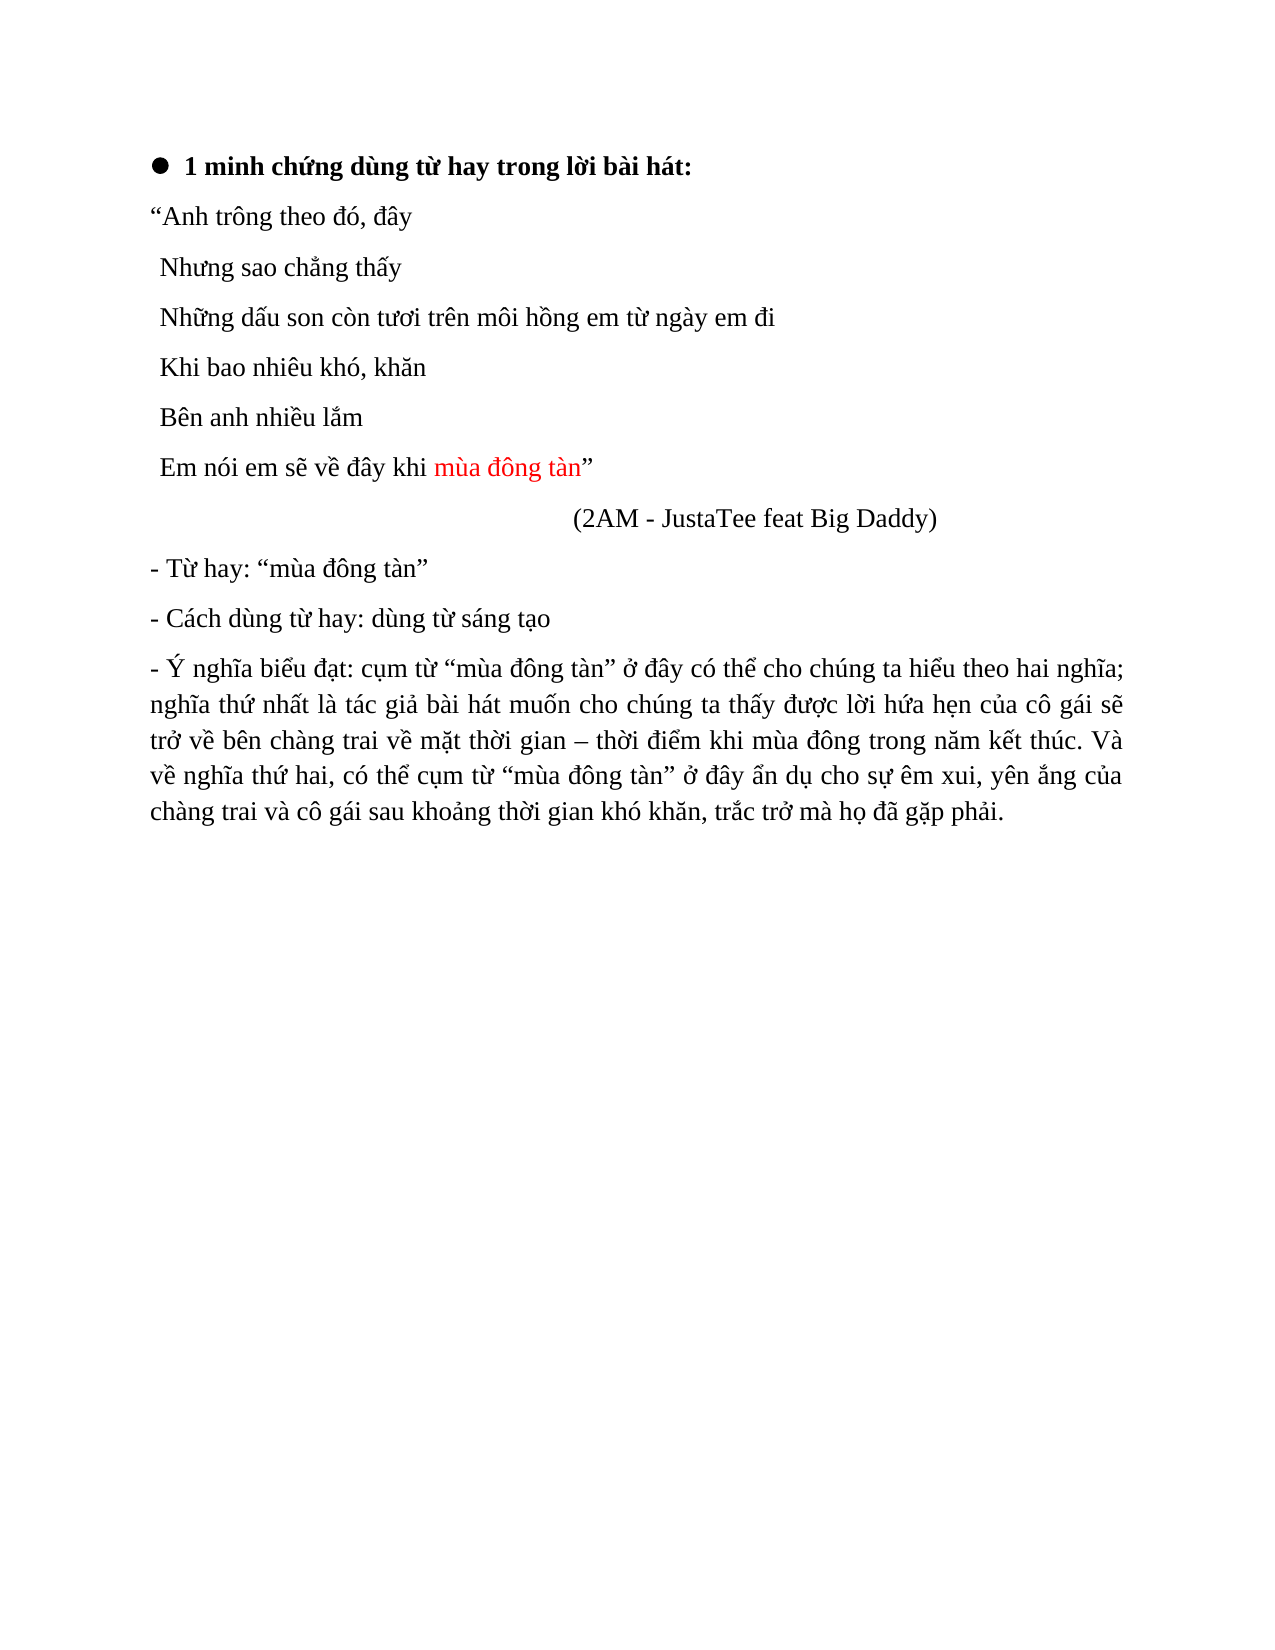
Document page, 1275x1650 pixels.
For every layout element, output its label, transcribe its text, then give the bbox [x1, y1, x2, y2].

text Bên anh nhiều lắm [150, 401, 1125, 432]
text Nhưng sao chẳng thấy [150, 251, 1125, 282]
text - Từ hay: “mùa đông tàn” [150, 552, 937, 583]
text 1 minh chứng dùng từ hay trong lời bài hát: [150, 150, 1125, 181]
text Khi bao nhiêu khó, khăn [150, 351, 1125, 382]
text - Ý nghĩa biểu đạt: cụm từ “mùa đông tàn” ở đây có thể cho chúng ta hiểu theo hai nghĩa; nghĩa thứ nhất là tác giả bài hát muốn cho chúng ta thấy được lời hứa hẹn của cô gái sẽ trở về bên chàng trai về mặt thời gian – thời điểm khi mùa đông trong năm kết thúc. Và về nghĩa thứ hai, có thể cụm từ “mùa đông tàn” ở đây ẩn dụ cho sự êm xui, yên ắng của chàng trai và cô gái sau khoảng thời gian khó khăn, trắc trở mà họ đã gặp phải. [150, 652, 1125, 826]
text - Cách dùng từ hay: dùng từ sáng tạo [150, 602, 937, 633]
text Em nói em sẽ về đây khi mùa đông tàn” [150, 451, 1125, 483]
text (2AM - JustaTee feat Big Daddy) [150, 502, 937, 533]
text “Anh trông theo đó, đây [150, 200, 1125, 232]
text Những dấu son còn tươi trên môi hồng em từ ngày em đi [150, 301, 1125, 332]
